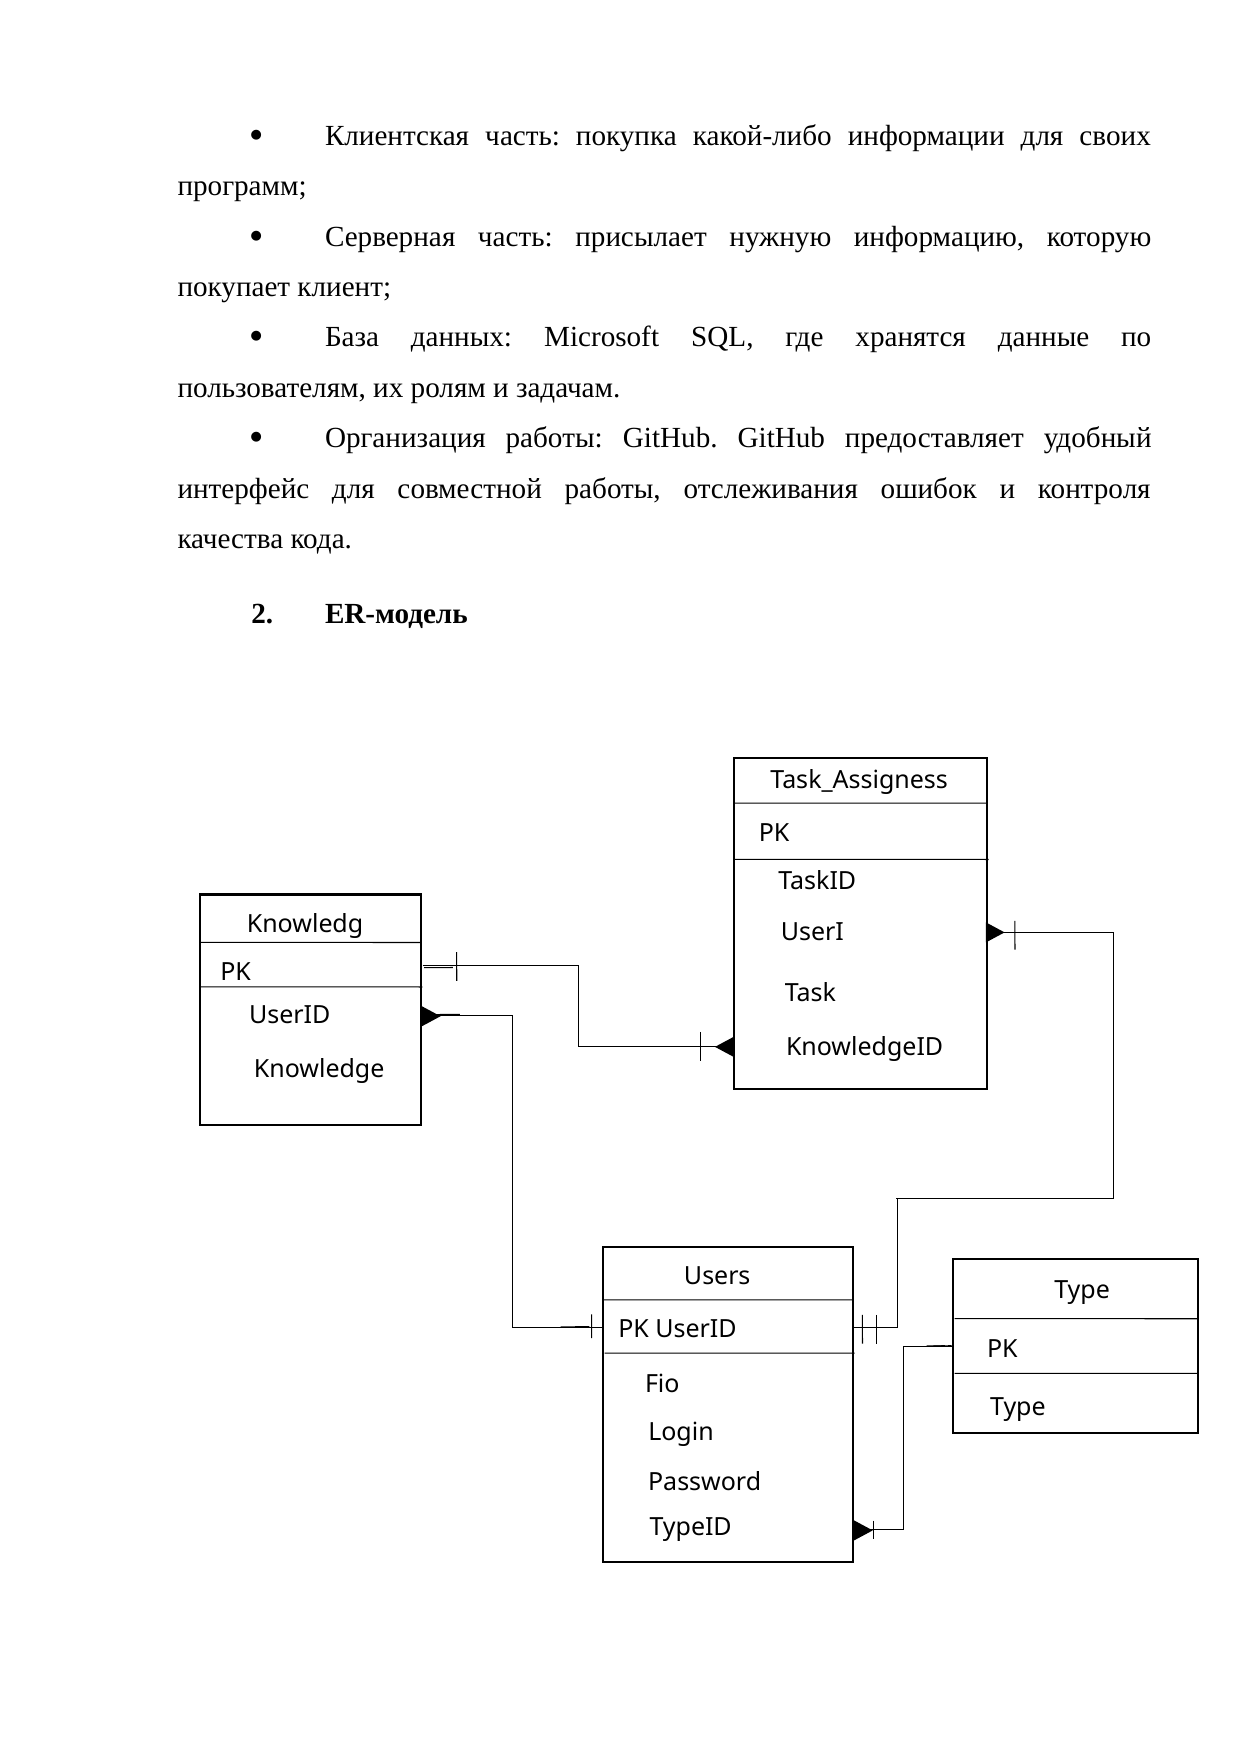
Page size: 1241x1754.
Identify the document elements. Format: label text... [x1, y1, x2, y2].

list Серверная часть: присылает нужную информацию, которую покупает клиент; [177, 219, 1152, 303]
list Клиентская часть: покупка какой-либо информации для своих программ; [177, 118, 1152, 202]
list ER-модель [177, 596, 1152, 630]
list База данных: Microsoft SQL, где хранятся данные по пользователям, их ролям и задачам. [177, 319, 1152, 403]
list Организация работы: GitHub. GitHub предоставляет удобный интерфейс для совместной работы, отслеживания ошибок и контроля качества кода. [177, 420, 1152, 554]
